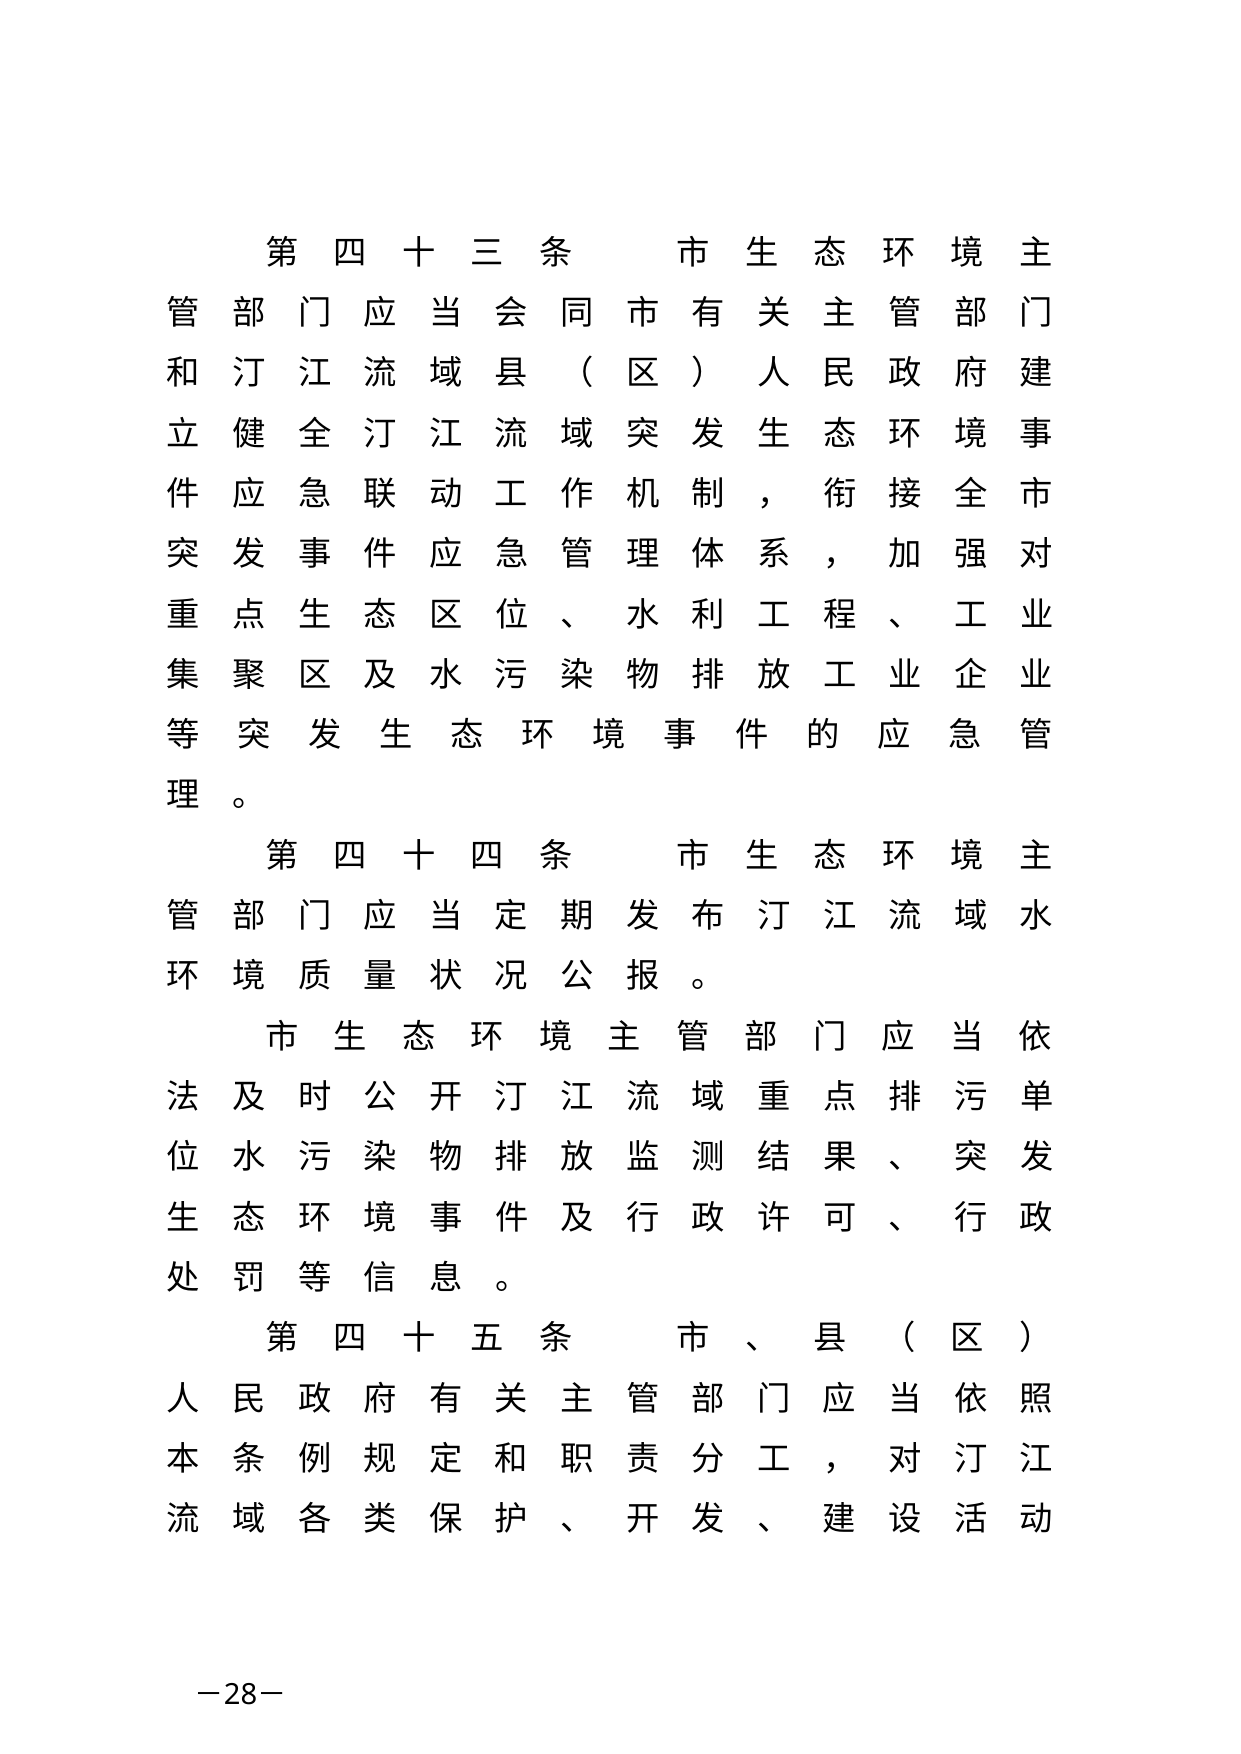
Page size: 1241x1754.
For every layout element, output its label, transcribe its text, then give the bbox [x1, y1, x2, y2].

text 第四十四条 市生态环境主管部门应当定期发布汀江流域水环境质量状况公报。 [167, 822, 1085, 1003]
text 第四十三条 市生态环境主管部门应当会同市有关主管部门和汀江流域县（区）人民政府建立健全汀江流域突发生态环境事件应急联动工作机制，衔接全市突发事件应急管理体系，加强对重点生态区位、水利工程、工业集聚区及水污染物排放工业企业等突发生态环境事件的应急管理。 [167, 219, 1085, 822]
text 市生态环境主管部门应当依法及时公开汀江流域重点排污单位水污染物排放监测结果、突发生态环境事件及行政许可、行政处罚等信息。 [167, 1003, 1085, 1305]
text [167, 1305, 1085, 1546]
